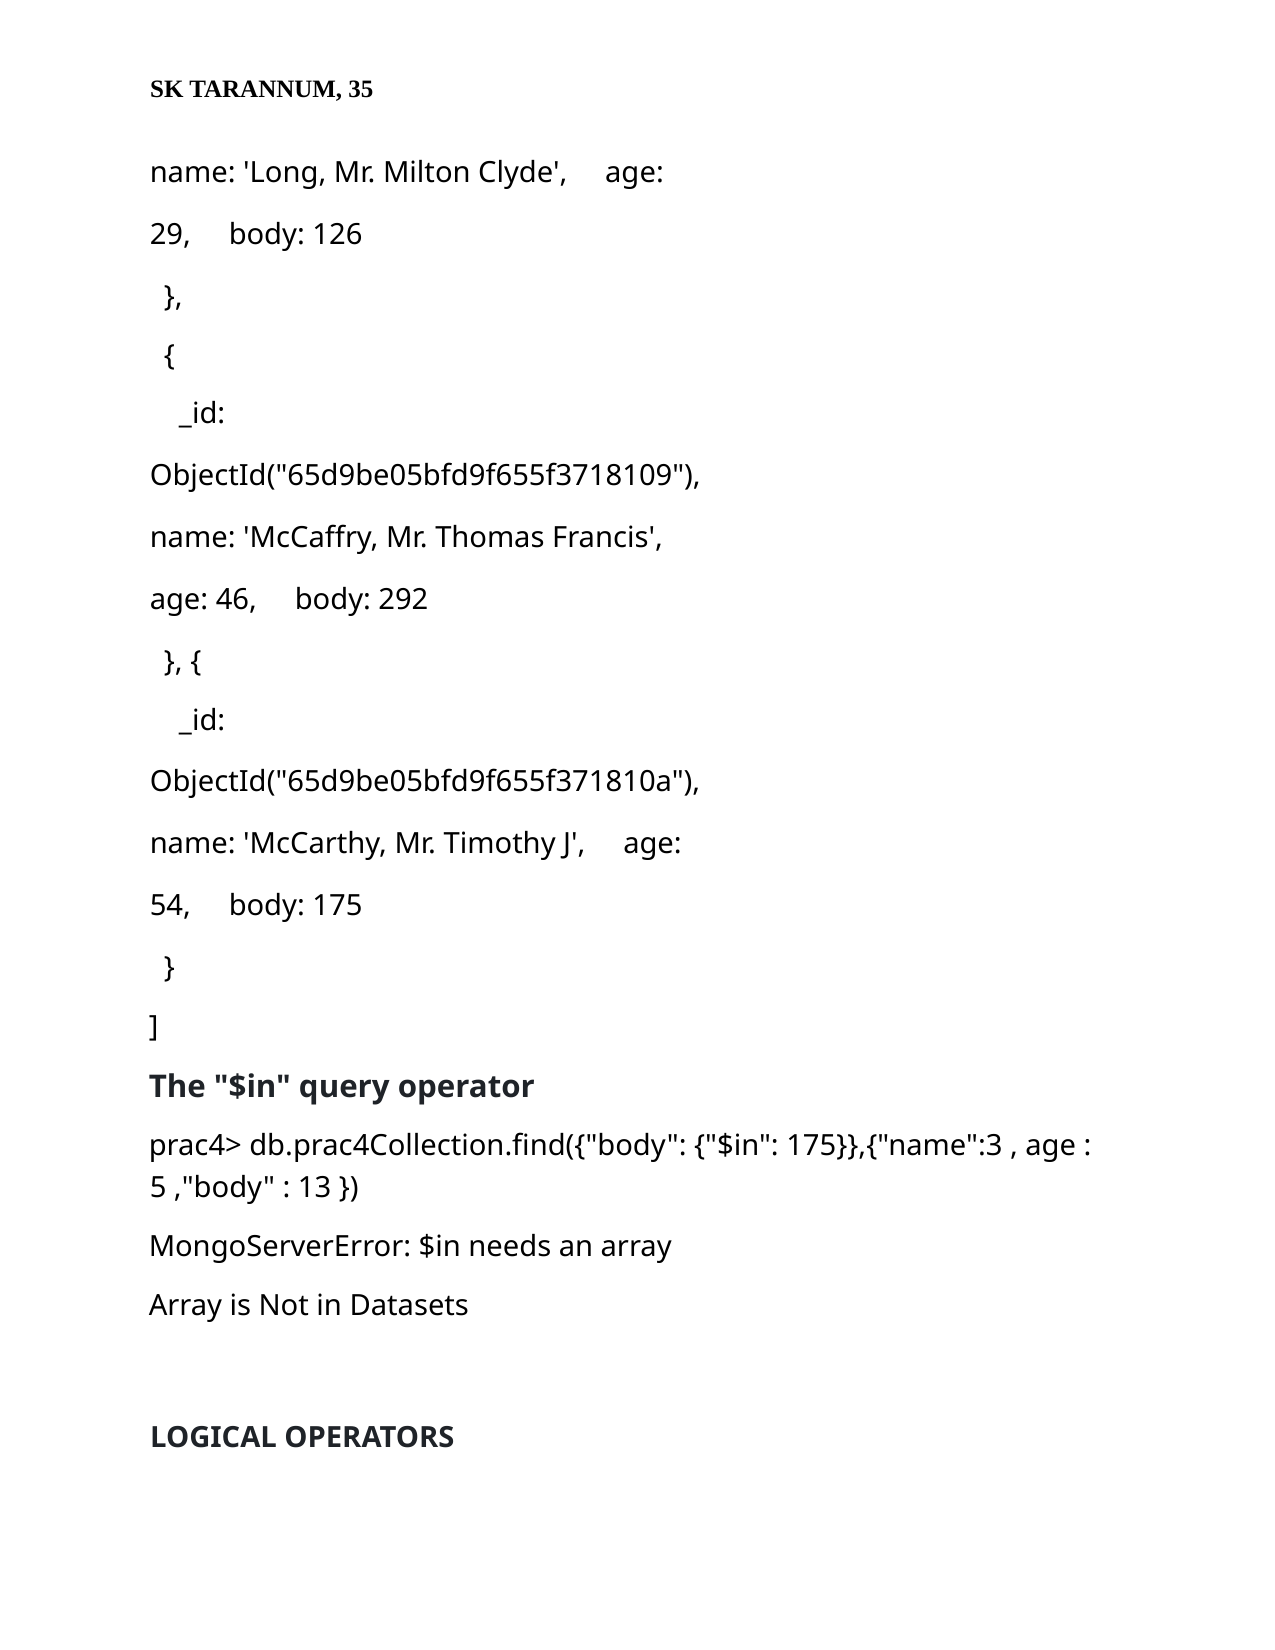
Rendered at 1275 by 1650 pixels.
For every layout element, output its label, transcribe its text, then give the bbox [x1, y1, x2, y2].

text LOGICAL OPERATORS [150, 1416, 1115, 1456]
subtitle The "$in" query operator [148, 1064, 991, 1106]
text }, { [148, 640, 717, 680]
text _id: ObjectId("65d9be05bfd9f655f371810a"), name: 'McCarthy, Mr. Timothy J', age: 54, body: 175 [148, 699, 717, 924]
text ] [148, 1005, 717, 1045]
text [148, 151, 708, 253]
text { [148, 334, 717, 373]
text MongoServerError: $in needs an array [148, 1226, 717, 1265]
text _id: ObjectId("65d9be05bfd9f655f3718109"), name: 'McCaffry, Mr. Thomas Francis', age: 46, body: 292 [148, 392, 717, 618]
text } [148, 946, 717, 986]
text prac4> db.prac4Collection.find({"body": {"$in": 175}},{"name":3 , age : 5 ,"body" : 13 }) [148, 1124, 1115, 1206]
text Array is Not in Datasets [148, 1284, 717, 1324]
text }, [148, 275, 717, 315]
